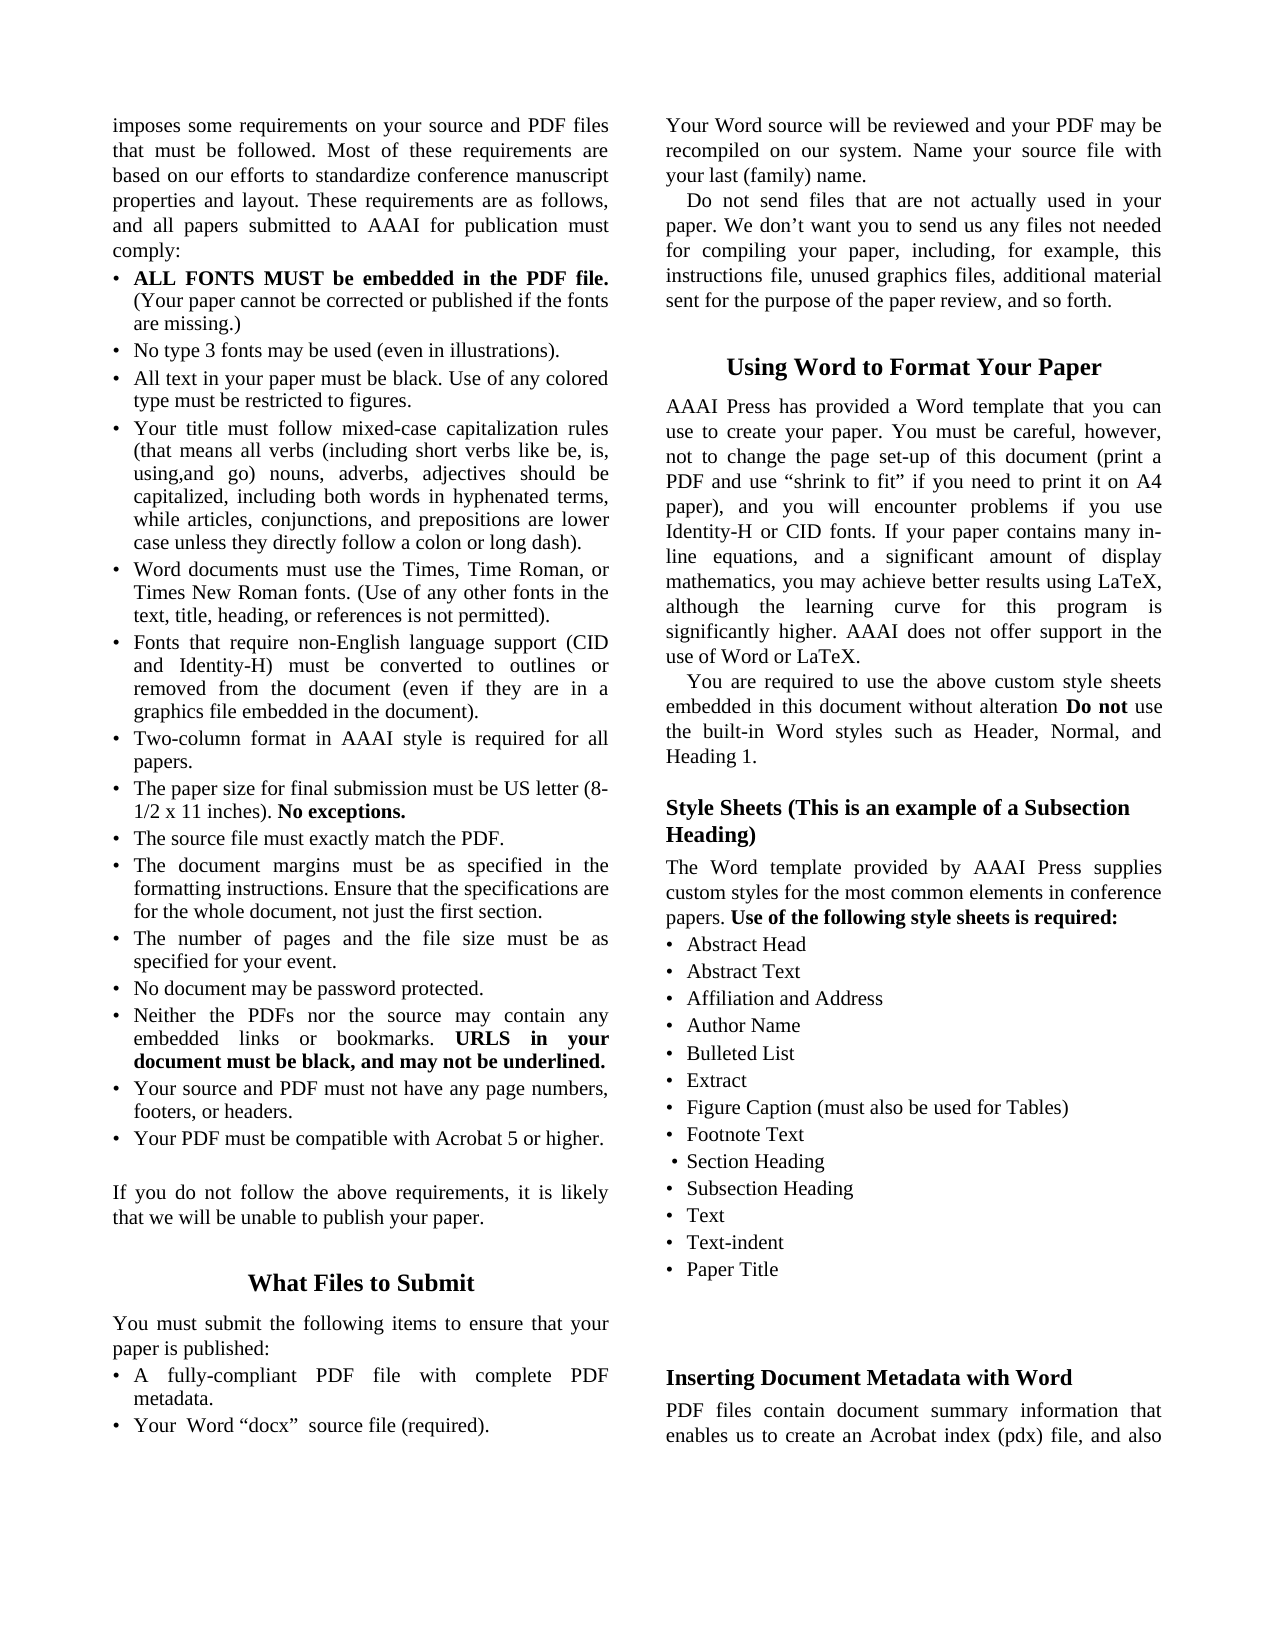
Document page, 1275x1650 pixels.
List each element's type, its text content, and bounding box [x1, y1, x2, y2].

list • Extract [666, 1069, 1162, 1092]
list • Word documents must use the Times, Time Roman, or Times New Roman fonts. (Use of any other fonts in the text, title, heading, or references is not permitted). [112, 558, 609, 627]
list • Text-indent [666, 1231, 1162, 1254]
list • The number of pages and the file size must be as specified for your event. [112, 927, 609, 973]
list • Figure Caption (must also be used for Tables) [666, 1096, 1162, 1119]
list • The source file must exactly match the PDF. [112, 827, 609, 850]
text AAAI Press has provided a Word template that you can use to create your paper. You must be careful, however, not to change the page set-up of this document (print a PDF and use “shrink to fit” if you need to print it on A4 paper), and you will encounter problems if you use Identity-H or CID fonts. If your paper contains many in-line equations, and a significant amount of display mathematics, you may achieve better results using LaTeX, although the learning curve for this program is significantly higher. AAAI does not offer support in the use of Word or LaTeX. [666, 394, 1162, 669]
list • Paper Title [666, 1258, 1162, 1281]
list • Your PDF must be compatible with Acrobat 5 or higher. [112, 1127, 609, 1150]
text If you do not follow the above requirements, it is likely that we will be unable to publish your paper. [112, 1179, 609, 1229]
list • The paper size for final submission must be US letter (8-1/2 x 11 inches). No exceptions. [112, 777, 609, 823]
list • ALL FONTS MUST be embedded in the PDF file. (Your paper cannot be corrected or published if the fonts are missing.) [112, 267, 609, 335]
list • Section Heading [666, 1150, 1162, 1173]
text You are required to use the above custom style sheets embedded in this document without alteration Do not use the built-in Word styles such as Header, Normal, and Heading 1. [666, 669, 1162, 769]
text The Word template provided by AAAI Press supplies custom styles for the most common elements in conference papers. Use of the following style sheets is required: [666, 854, 1162, 929]
text Do not send files that are not actually used in your paper. We don’t want you to send us any files not needed for compiling your paper, including, for example, this instructions file, unused graphics files, additional material sent for the purpose of the paper review, and so forth. [666, 187, 1162, 312]
list • Bulleted List [666, 1042, 1162, 1064]
list • Affiliation and Address [666, 987, 1162, 1010]
list • Abstract Text [666, 960, 1162, 983]
subtitle What Files to Submit [112, 1267, 609, 1298]
list • Two-column format in AAAI style is required for all papers. [112, 727, 609, 773]
list • Text [666, 1204, 1162, 1227]
list • Your title must follow mixed-case capitalization rules (that means all verbs (including short verbs like be, is, using,and go) nouns, adverbs, adjectives should be capitalized, including both words in hyphenated terms, while articles, conjunctions, and prepositions are lower case unless they directly follow a colon or long dash). [112, 417, 609, 554]
text Your Word source will be reviewed and your PDF may be recompiled on our system. Name your source file with your last (family) name. [666, 112, 1162, 187]
list • Fonts that require non-English language support (CID and Identity-H) must be converted to outlines or removed from the document (even if they are in a graphics file embedded in the document). [112, 631, 609, 723]
list • No type 3 fonts may be used (even in illustrations). [112, 339, 609, 362]
text You must submit the following items to ensure that your paper is published: [112, 1310, 609, 1360]
list • Abstract Head [666, 933, 1162, 956]
list • Subsection Heading [666, 1177, 1162, 1200]
list • Footnote Text [666, 1123, 1162, 1146]
list • A fully-compliant PDF file with complete PDF metadata. [112, 1364, 609, 1410]
list • The document margins must be as specified in the formatting instructions. Ensure that the specifications are for the whole document, not just the first section. [112, 854, 609, 923]
subtitle Inserting Document Metadata with Word [666, 1364, 1162, 1391]
list • Neither the PDFs nor the source may contain any embedded links or bookmarks. URLS in your document must be black, and may not be underlined. [112, 1004, 609, 1073]
list • Your Word “docx” source file (required). [112, 1414, 609, 1437]
list • No document may be password protected. [112, 977, 609, 1000]
list • Your source and PDF must not have any page numbers, footers, or headers. [112, 1077, 609, 1123]
list • All text in your paper must be black. Use of any colored type must be restricted to figures. [112, 367, 609, 412]
list • Author Name [666, 1014, 1162, 1037]
subtitle Style Sheets (This is an example of a Subsection Heading) [666, 794, 1162, 848]
subtitle Using Word to Format Your Paper [666, 350, 1162, 381]
